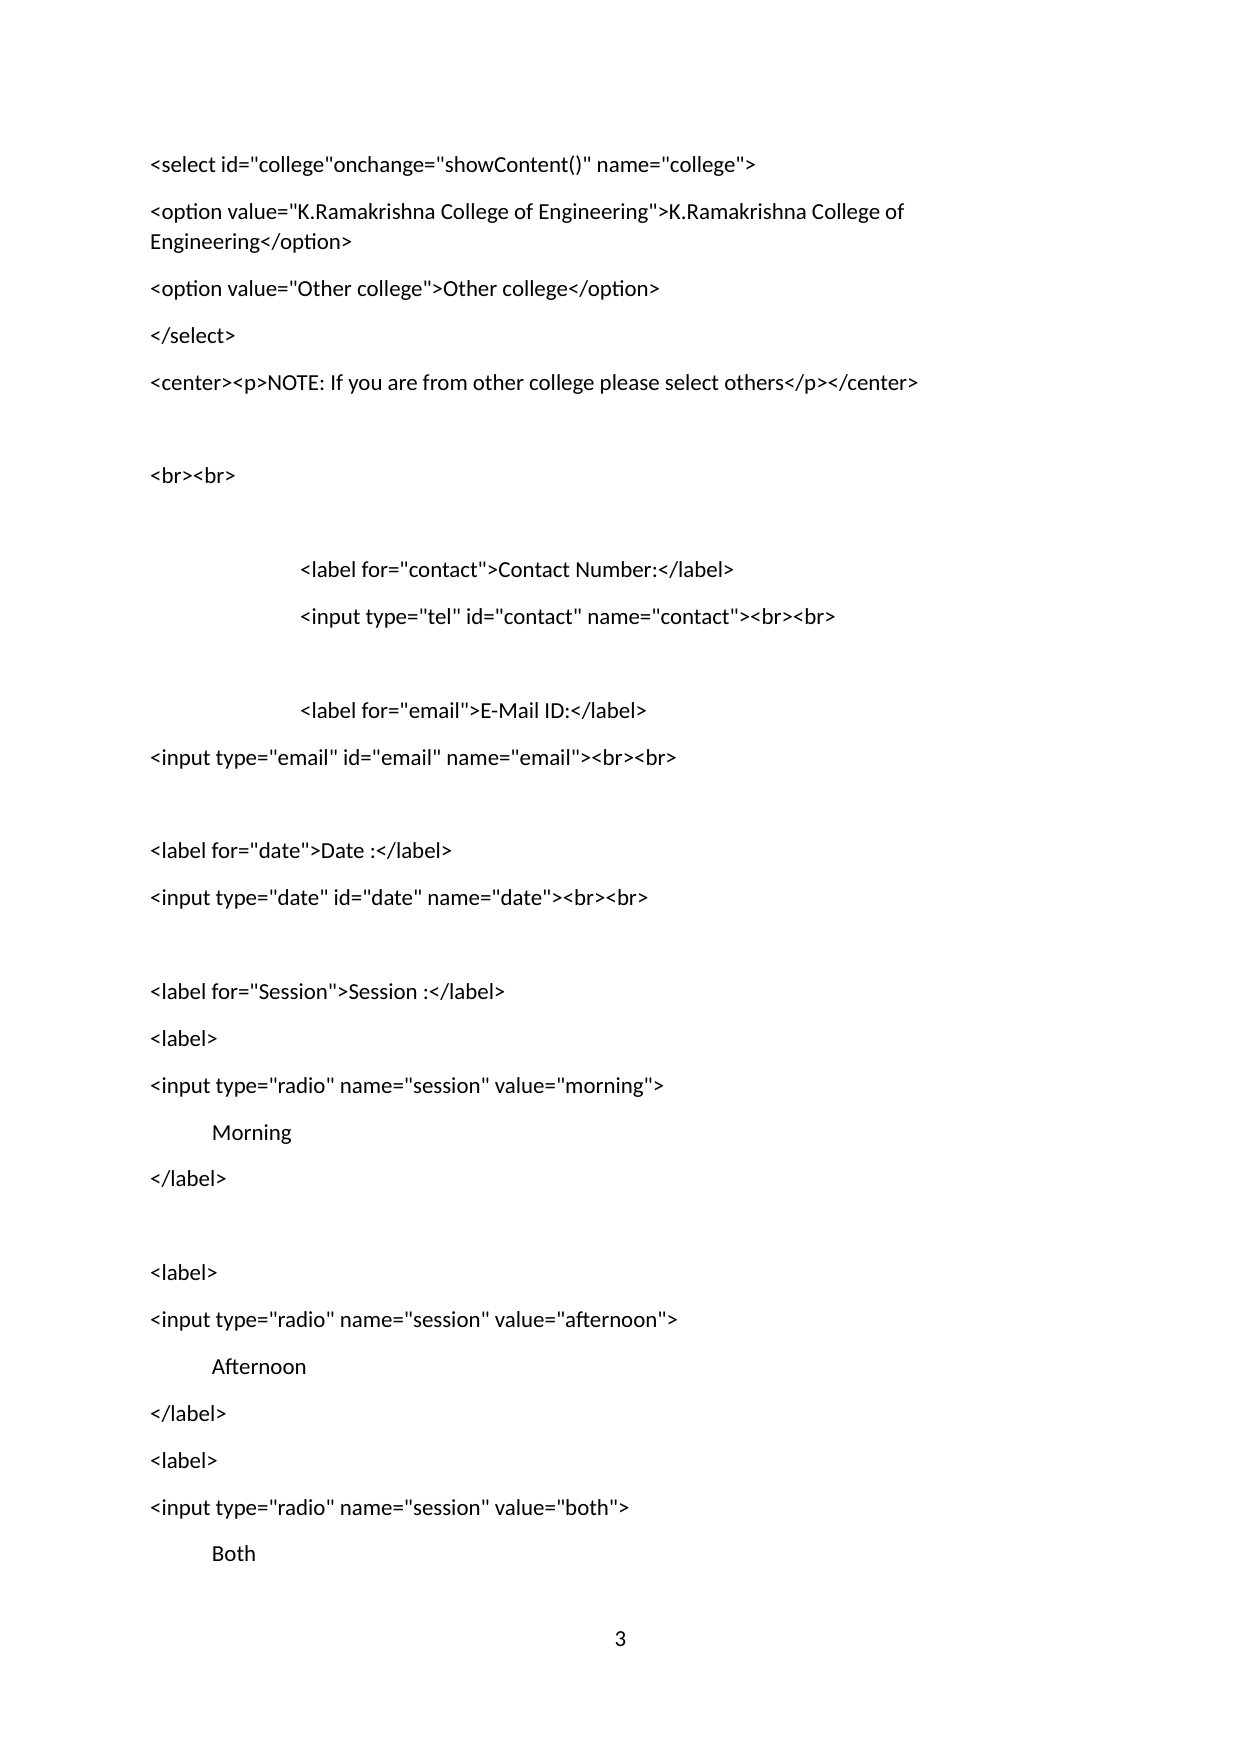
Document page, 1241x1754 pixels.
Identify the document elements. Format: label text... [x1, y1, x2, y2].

text <option value="Other college">Other college</option> [150, 274, 1090, 302]
text <label> [150, 1024, 1090, 1052]
text Morning [150, 1118, 1090, 1146]
text <br><br> [150, 461, 1090, 489]
text <label for="Session">Session :</label> [150, 977, 1090, 1005]
text <input type="radio" name="session" value="both"> [150, 1493, 1090, 1521]
text </select> [150, 321, 1090, 349]
text <input type="radio" name="session" value="morning"> [150, 1071, 1090, 1099]
text <input type="date" id="date" name="date"><br><br> [150, 883, 1090, 911]
text </label> [150, 1164, 1090, 1193]
text <option value="K.Ramakrishna College of Engineering">K.Ramakrishna College of Engineering</option> [150, 197, 1090, 255]
text <label for="email">E-Mail ID:</label> [150, 696, 1090, 724]
text <input type="radio" name="session" value="afternoon"> [150, 1305, 1090, 1333]
text <select id="college"onchange="showContent()" name="college"> [150, 150, 1090, 178]
text </label> [150, 1399, 1090, 1427]
text <label for="date">Date :</label> [150, 836, 1090, 864]
text <label for="contact">Contact Number:</label> [150, 555, 1090, 583]
text <label> [150, 1258, 1090, 1286]
text Both [150, 1539, 1090, 1568]
text <input type="tel" id="contact" name="contact"><br><br> [150, 602, 1090, 630]
text <center><p>NOTE: If you are from other college please select others</p></center> [150, 368, 1090, 396]
text <label> [150, 1446, 1090, 1474]
text <input type="email" id="email" name="email"><br><br> [150, 743, 1090, 771]
text Afternoon [150, 1352, 1090, 1380]
